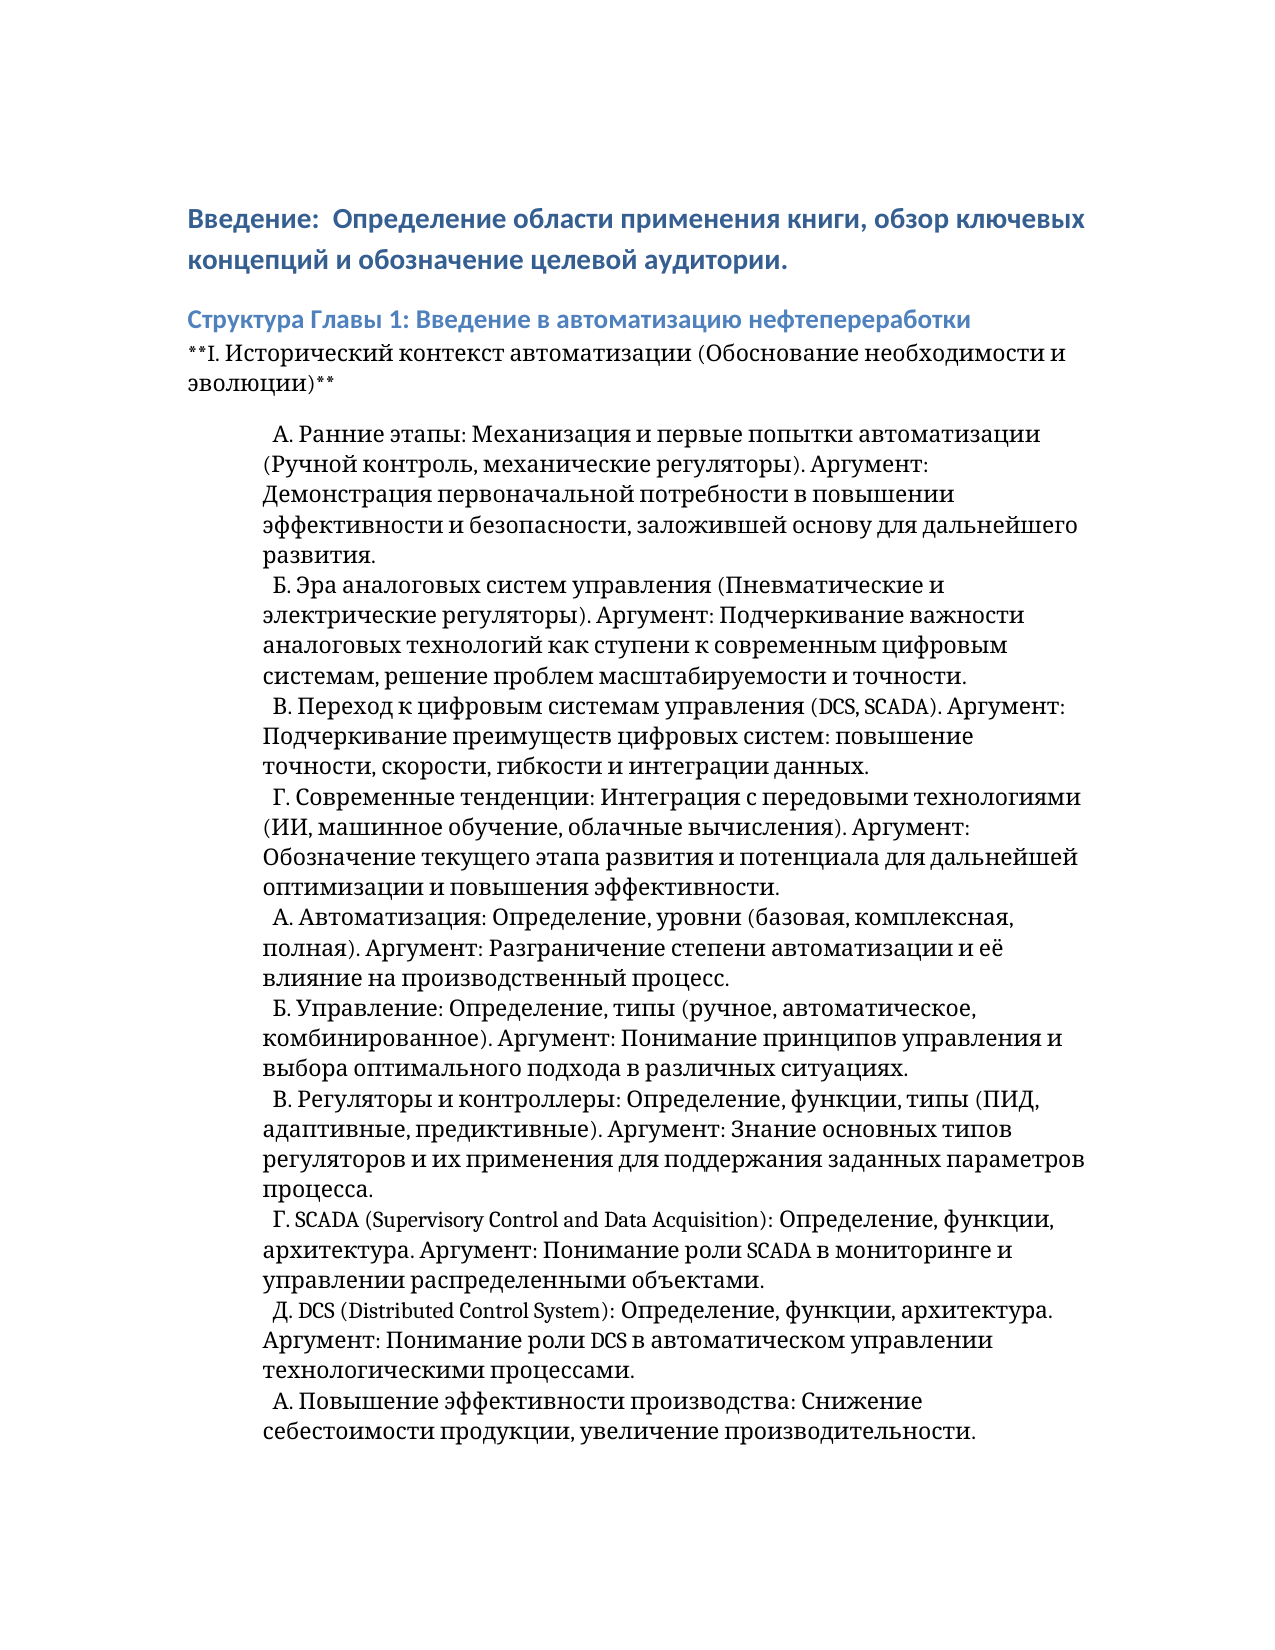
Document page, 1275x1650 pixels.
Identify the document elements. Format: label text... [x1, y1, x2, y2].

list Б. Управление: Определение, типы (ручное, автоматическое, комбинированное). Аргумент: Понимание принципов управления и выбора оптимального подхода в различных ситуациях. [262, 996, 1087, 1083]
subtitle Структура Главы 1: Введение в автоматизацию нефтепереработки [187, 303, 1087, 336]
list В. Регуляторы и контроллеры: Определение, функции, типы (ПИД, адаптивные, предиктивные). Аргумент: Знание основных типов регуляторов и их применения для поддержания заданных параметров процесса. [262, 1086, 1087, 1203]
list Г. Современные тенденции: Интеграция с передовыми технологиями (ИИ, машинное обучение, облачные вычисления). Аргумент: Обозначение текущего этапа развития и потенциала для дальнейшей оптимизации и повышения эффективности. [262, 784, 1087, 901]
text **I. Исторический контекст автоматизации (Обоснование необходимости и эволюции)** [187, 341, 1087, 397]
list Г. SCADA (Supervisory Control and Data Acquisition): Определение, функции, архитектура. Аргумент: Понимание роли SCADA в мониторинге и управлении распределенными объектами. [262, 1207, 1087, 1294]
list Д. DCS (Distributed Control System): Определение, функции, архитектура. Аргумент: Понимание роли DCS в автоматическом управлении технологическими процессами. [262, 1298, 1087, 1385]
list В. Переход к цифровым системам управления (DCS, SCADA). Аргумент: Подчеркивание преимуществ цифровых систем: повышение точности, скорости, гибкости и интеграции данных. [262, 694, 1087, 781]
list А. Ранние этапы: Механизация и первые попытки автоматизации (Ручной контроль, механические регуляторы). Аргумент: Демонстрация первоначальной потребности в повышении эффективности и безопасности, заложившей основу для дальнейшего развития. [262, 422, 1087, 569]
list А. Автоматизация: Определение, уровни (базовая, комплексная, полная). Аргумент: Разграничение степени автоматизации и её влияние на производственный процесс. [262, 905, 1087, 992]
list Б. Эра аналоговых систем управления (Пневматические и электрические регуляторы). Аргумент: Подчеркивание важности аналоговых технологий как ступени к современным цифровым системам, решение проблем масштабируемости и точности. [262, 573, 1087, 690]
subtitle Введение: Определение области применения книги, обзор ключевых концепций и обозначение целевой аудитории. [187, 200, 1087, 277]
